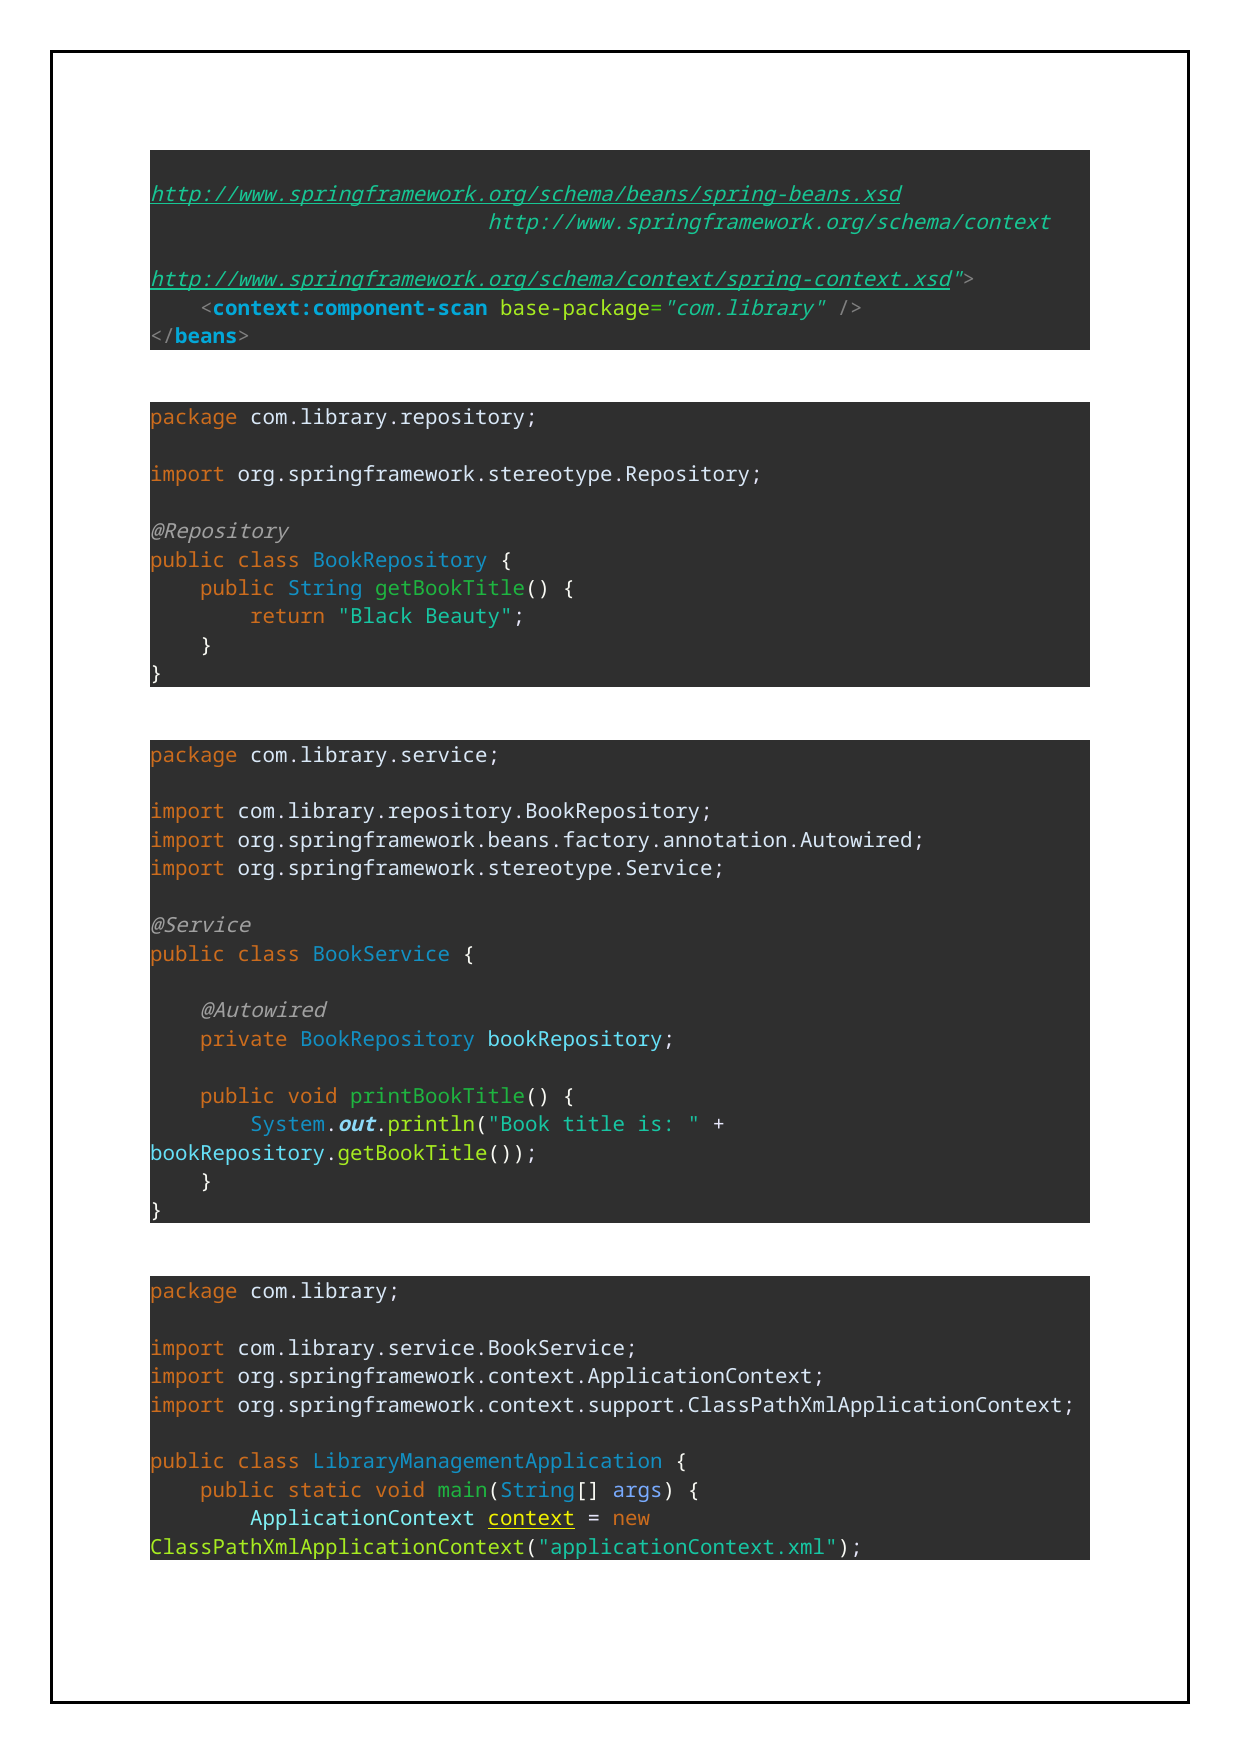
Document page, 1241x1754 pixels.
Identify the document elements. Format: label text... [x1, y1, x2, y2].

text private BookRepository bookRepository; [150, 1024, 1090, 1052]
text public class BookService { [150, 939, 1090, 967]
text <context:component-scan base-package="com.library" /> [150, 293, 1090, 321]
text public void printBookTitle() { [150, 1081, 1090, 1109]
text public String getBookTitle() { [150, 573, 1090, 602]
text System.out.println("Book title is: " + bookRepository.getBookTitle()); [150, 1109, 1090, 1166]
text public static void main(String[] args) { [150, 1475, 1090, 1503]
text public class LibraryManagementApplication { [150, 1447, 1090, 1475]
text @Service [150, 910, 1090, 939]
text import org.springframework.beans.factory.annotation.Autowired; [150, 825, 1090, 853]
text http://www.springframework.org/schema/context [150, 207, 1090, 236]
text http://www.springframework.org/schema/beans/spring-beans.xsd [150, 150, 1090, 207]
text </beans> [150, 321, 1090, 350]
text @Repository [150, 516, 1090, 545]
text return "Black Beauty"; [150, 602, 1090, 630]
text } [150, 658, 1090, 687]
text import org.springframework.stereotype.Service; [150, 853, 1090, 882]
text package com.library.repository; [150, 402, 1090, 431]
text package com.library; [150, 1276, 1090, 1304]
text } [150, 1166, 1090, 1195]
text import org.springframework.context.support.ClassPathXmlApplicationContext; [150, 1390, 1090, 1418]
text ApplicationContext context = new ClassPathXmlApplicationContext("applicationContext.xml"); [150, 1503, 1090, 1560]
text import org.springframework.context.ApplicationContext; [150, 1361, 1090, 1390]
text } [150, 1195, 1090, 1223]
text package com.library.service; [150, 740, 1090, 768]
text import com.library.service.BookService; [150, 1333, 1090, 1361]
text import com.library.repository.BookRepository; [150, 797, 1090, 825]
text public class BookRepository { [150, 545, 1090, 573]
text http://www.springframework.org/schema/context/spring-context.xsd"> [150, 236, 1090, 293]
text import org.springframework.stereotype.Repository; [150, 459, 1090, 488]
text } [150, 630, 1090, 658]
text @Autowired [150, 996, 1090, 1024]
